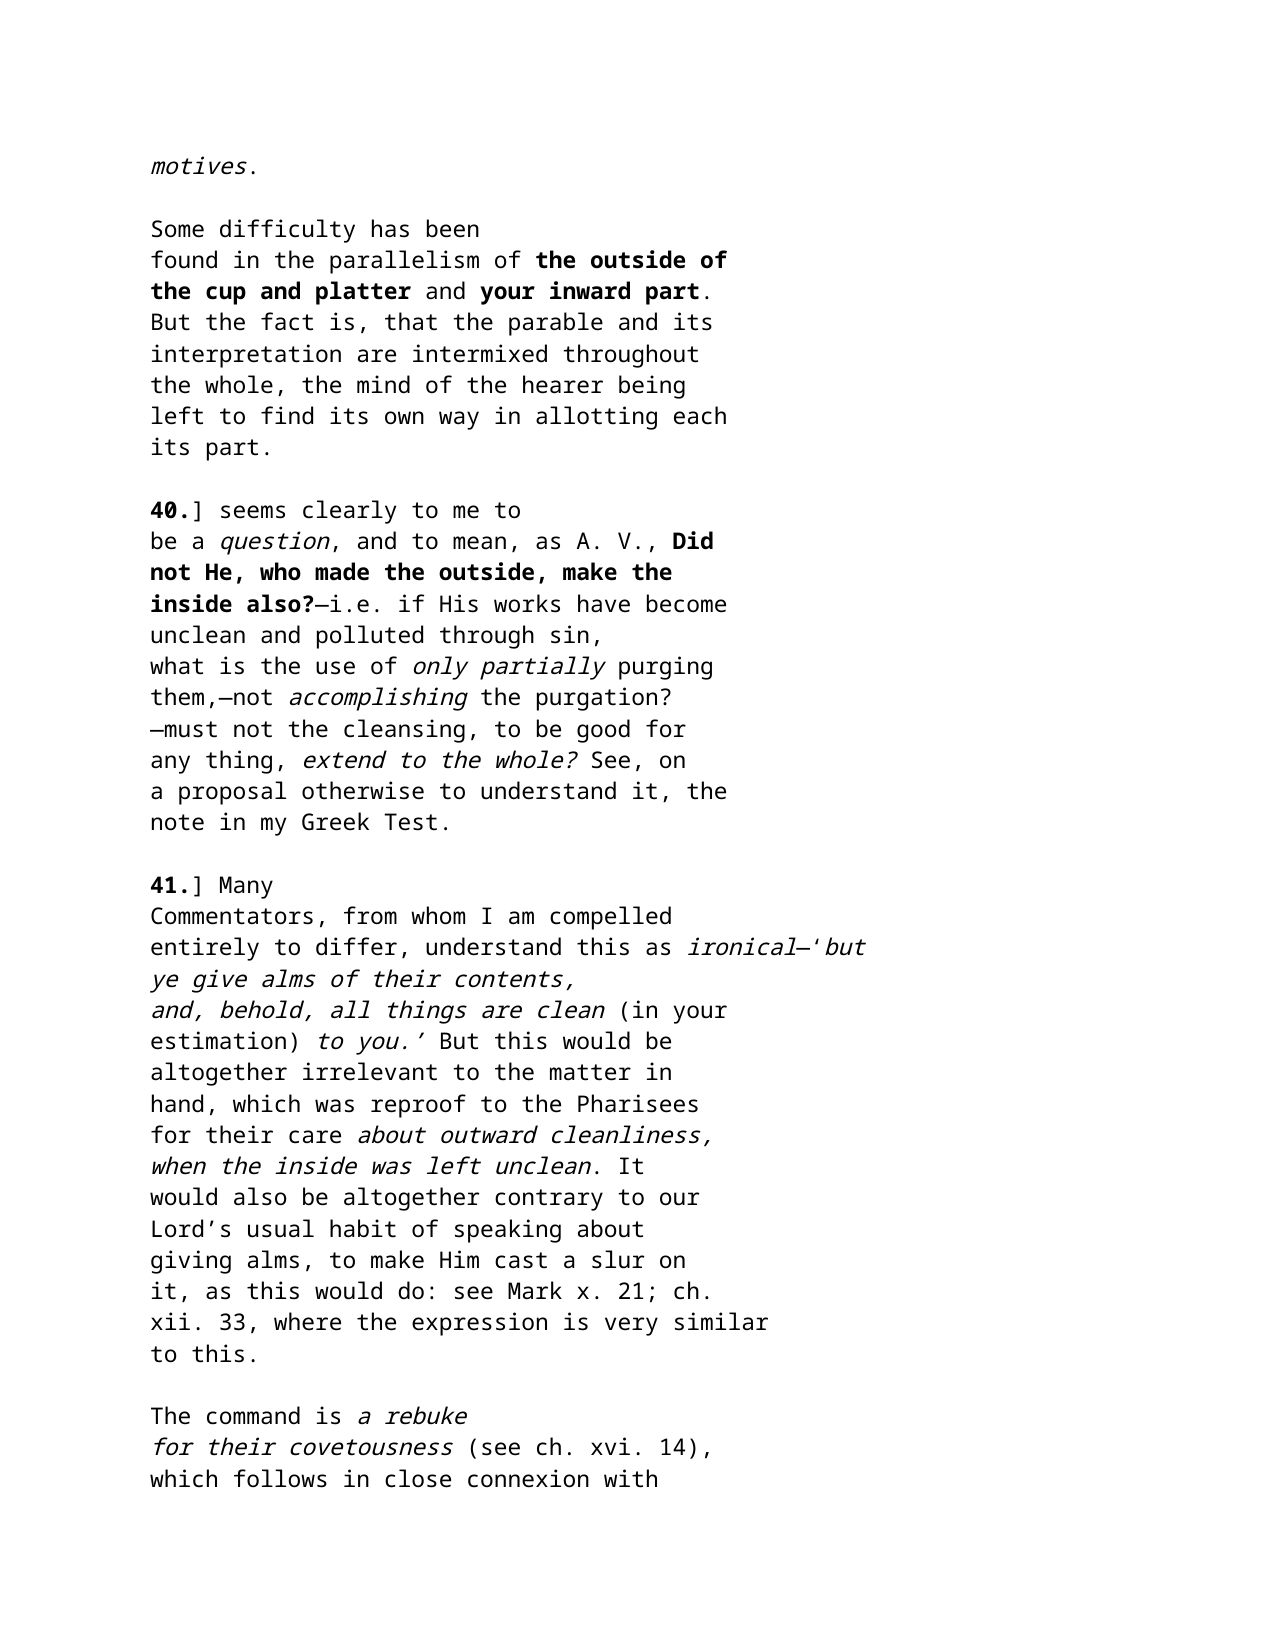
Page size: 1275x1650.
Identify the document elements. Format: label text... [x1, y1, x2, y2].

text unclean and polluted through sin, what is the use of only partially purging them,—not accomplishing the purgation? —must not the cleansing, to be good for any thing, extend to the whole? See, on a proposal otherwise to understand it, the note in my Greek Test. [150, 619, 1125, 837]
text motives. [150, 150, 1125, 181]
text 41.] Many Commentators, from whom I am compelled entirely to differ, understand this as ironical—‘but [150, 869, 1125, 962]
text Some difficulty has been found in the parallelism of the outside of the cup and platter and your inward part. But the fact is, that the parable and its interpretation are intermixed throughout the whole, the mind of the hearer being left to find its own way in allotting each its part. [150, 212, 1125, 462]
text 40.] seems clearly to me to be a question, and to mean, as A. V., Did not He, who made the outside, make the inside also?—i.e. if His works have become [150, 494, 1125, 619]
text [150, 1400, 1125, 1494]
text ye give alms of their contents, and, behold, all things are clean (in your estimation) to you.’ But this would be altogether irrelevant to the matter in hand, which was reproof to the Pharisees for their care about outward cleanliness, when the inside was left unclean. It would also be altogether contrary to our Lord’s usual habit of speaking about giving alms, to make Him cast a slur on it, as this would do: see Mark x. 21; ch. xii. 33, where the expression is very similar [150, 962, 1125, 1337]
text to this. [150, 1337, 1125, 1369]
